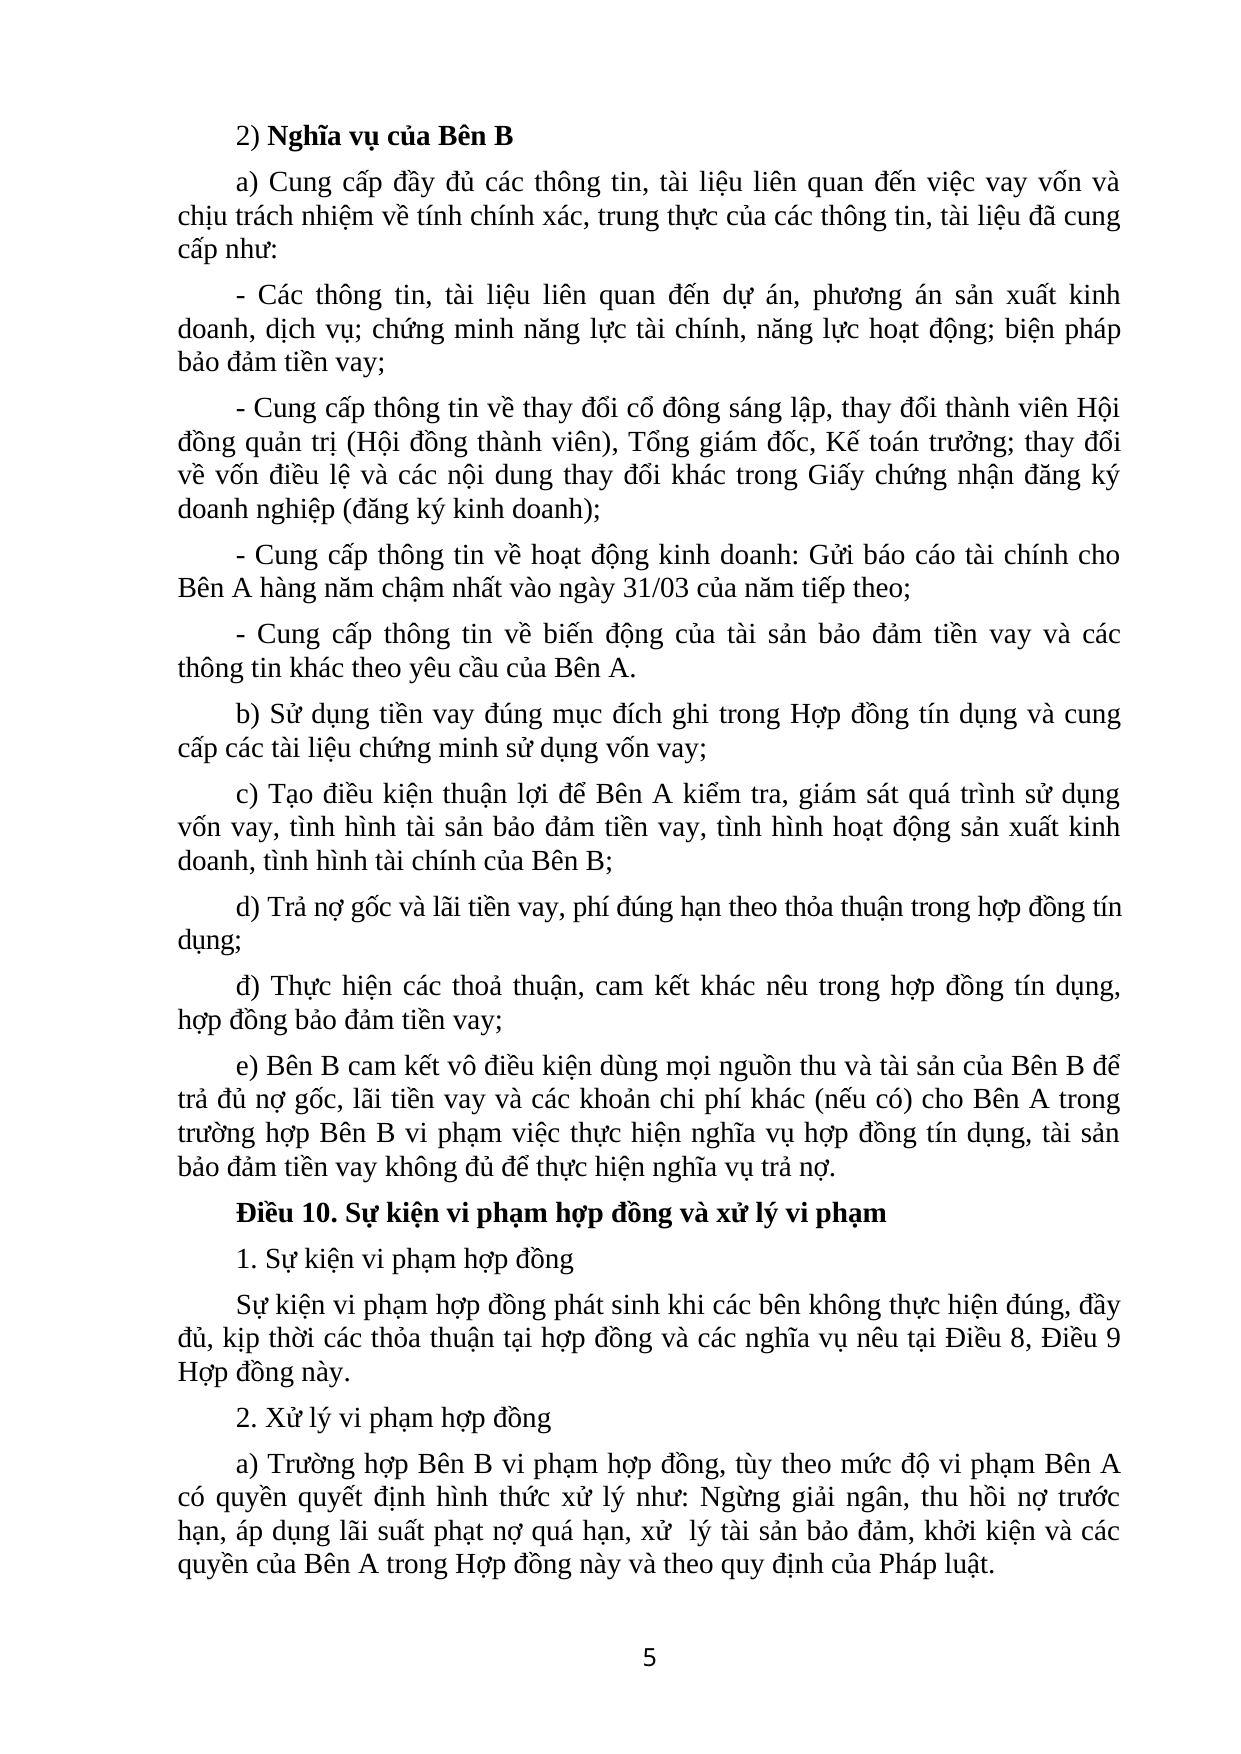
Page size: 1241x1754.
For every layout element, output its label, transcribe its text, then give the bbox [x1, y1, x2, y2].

text b) Sử dụng tiền vay đúng mục đích ghi trong Hợp đồng tín dụng và cung cấp các tài liệu chứng minh sử dụng vốn vay; [177, 696, 1122, 763]
text - Cung cấp thông tin về biến động của tài sản bảo đảm tiền vay và các thông tin khác theo yêu cầu của Bên A. [177, 617, 1122, 684]
text 1. Sự kiện vi phạm hợp đồng [177, 1241, 1122, 1274]
text - Các thông tin, tài liệu liên quan đến dự án, phương án sản xuất kinh doanh, dịch vụ; chứng minh năng lực tài chính, năng lực hoạt động; biện pháp bảo đảm tiền vay; [177, 277, 1122, 378]
text 2. Xử lý vi phạm hợp đồng [177, 1400, 1122, 1433]
text a) Trường hợp Bên B vi phạm hợp đồng, tùy theo mức độ vi phạm Bên A có quyền quyết định hình thức xử lý như: Ngừng giải ngân, thu hồi nợ trước hạn, áp dụng lãi suất phạt nợ quá hạn, xử lý tài sản bảo đảm, khởi kiện và các quyền của Bên A trong Hợp đồng này và theo quy định của Pháp luật. [177, 1446, 1122, 1580]
text d) Trả nợ gốc và lãi tiền vay, phí đúng hạn theo thỏa thuận trong hợp đồng tín dụng; [177, 889, 1122, 956]
text c) Tạo điều kiện thuận lợi để Bên A kiểm tra, giám sát quá trình sử dụng vốn vay, tình hình tài sản bảo đảm tiền vay, tình hình hoạt động sản xuất kinh doanh, tình hình tài chính của Bên B; [177, 776, 1122, 876]
text - Cung cấp thông tin về thay đổi cổ đông sáng lập, thay đổi thành viên Hội đồng quản trị (Hội đồng thành viên), Tổng giám đốc, Kế toán trưởng; thay đổi về vốn điều lệ và các nội dung thay đổi khác trong Giấy chứng nhận đăng ký doanh nghiệp (đăng ký kinh doanh); [177, 390, 1122, 524]
text đ) Thực hiện các thoả thuận, cam kết khác nêu trong hợp đồng tín dụng, hợp đồng bảo đảm tiền vay; [177, 968, 1122, 1036]
text a) Cung cấp đầy đủ các thông tin, tài liệu liên quan đến việc vay vốn và chịu trách nhiệm về tính chính xác, trung thực của các thông tin, tài liệu đã cung cấp như: [177, 164, 1122, 265]
text - Cung cấp thông tin về hoạt động kinh doanh: Gửi báo cáo tài chính cho Bên A hàng năm chậm nhất vào ngày 31/03 của năm tiếp theo; [177, 537, 1122, 604]
text 2) Nghĩa vụ của Bên B [177, 118, 1122, 152]
text Sự kiện vi phạm hợp đồng phát sinh khi các bên không thực hiện đúng, đầy đủ, kịp thời các thỏa thuận tại hợp đồng và các nghĩa vụ nêu tại Điều 8, Điều 9 Hợp đồng này. [177, 1287, 1122, 1387]
text e) Bên B cam kết vô điều kiện dùng mọi nguồn thu và tài sản của Bên B để trả đủ nợ gốc, lãi tiền vay và các khoản chi phí khác (nếu có) cho Bên A trong trường hợp Bên B vi phạm việc thực hiện nghĩa vụ hợp đồng tín dụng, tài sản bảo đảm tiền vay không đủ để thực hiện nghĩa vụ trả nợ. [177, 1048, 1122, 1182]
text Điều 10. Sự kiện vi phạm hợp đồng và xử lý vi phạm [177, 1195, 1122, 1228]
